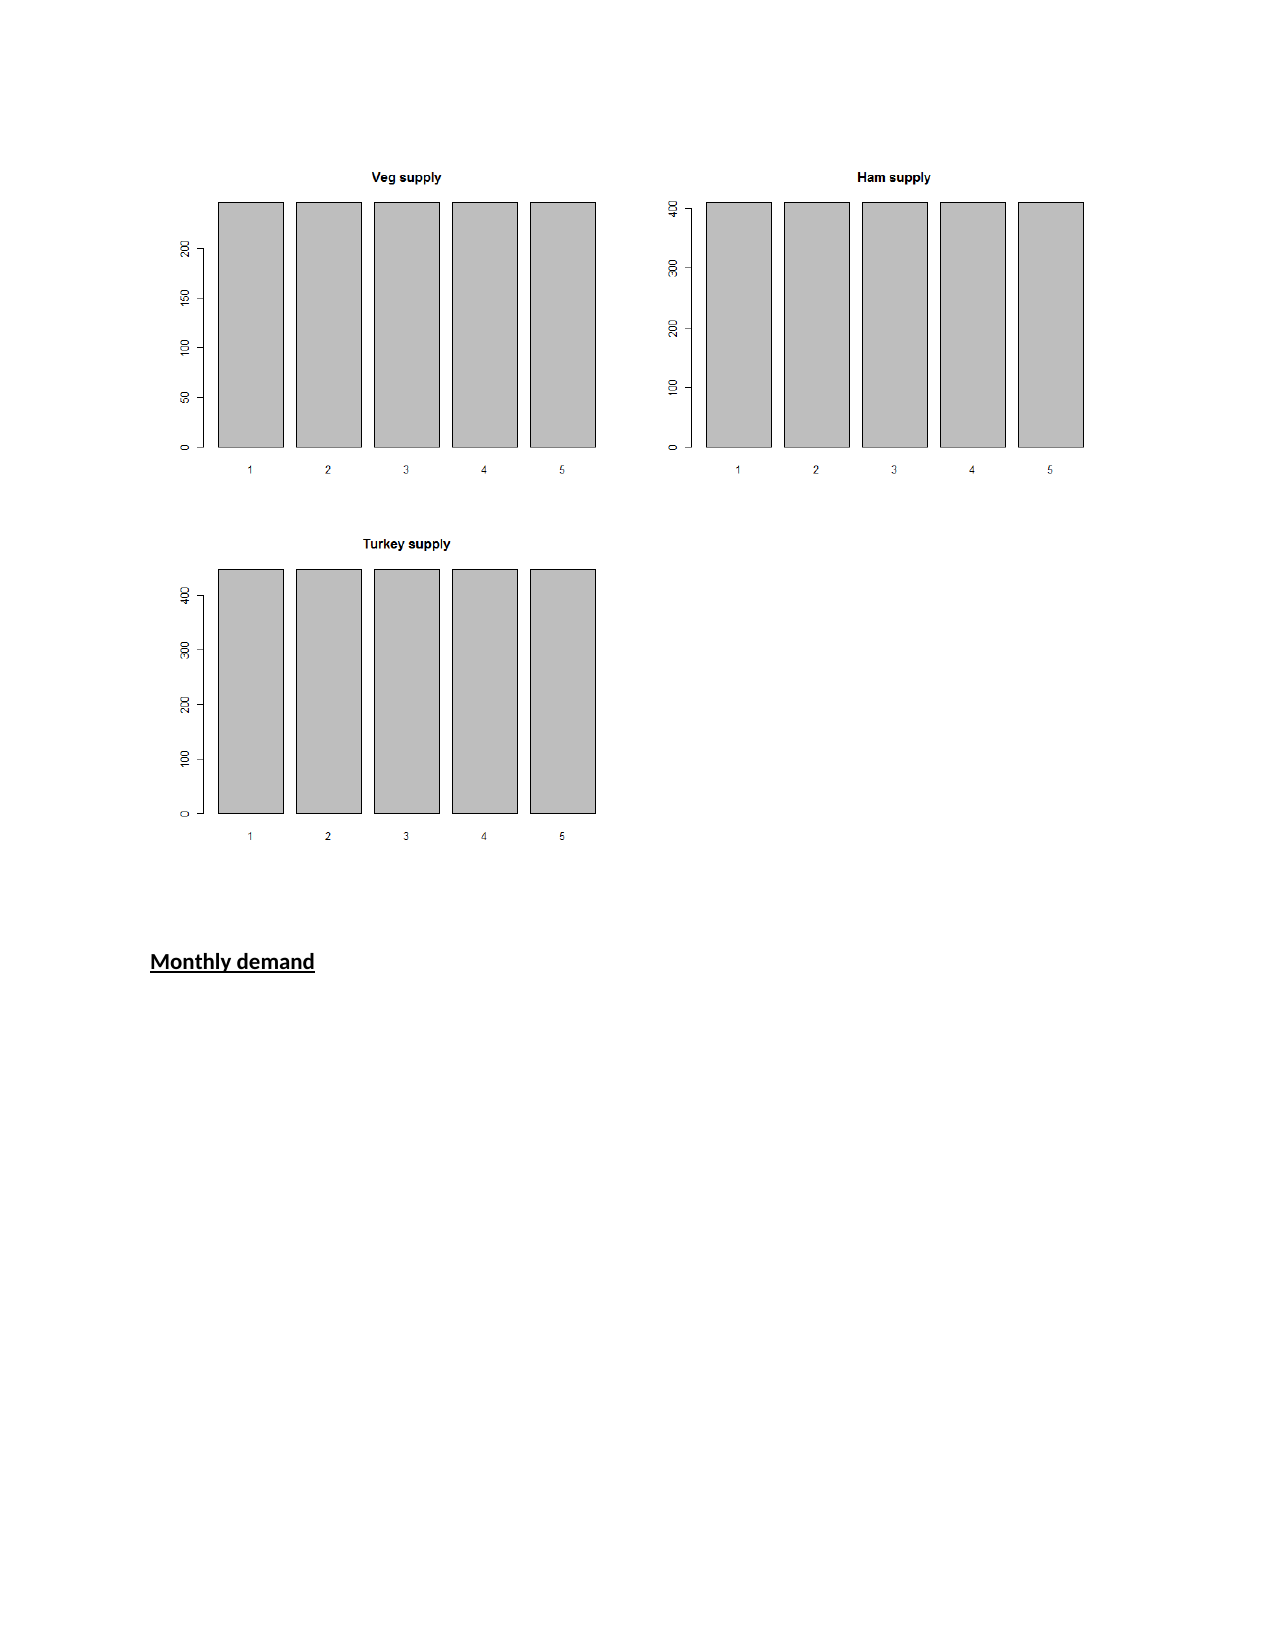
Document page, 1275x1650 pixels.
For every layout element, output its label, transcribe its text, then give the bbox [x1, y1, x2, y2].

picture [150, 150, 1125, 882]
text Monthly demand [150, 947, 1125, 975]
